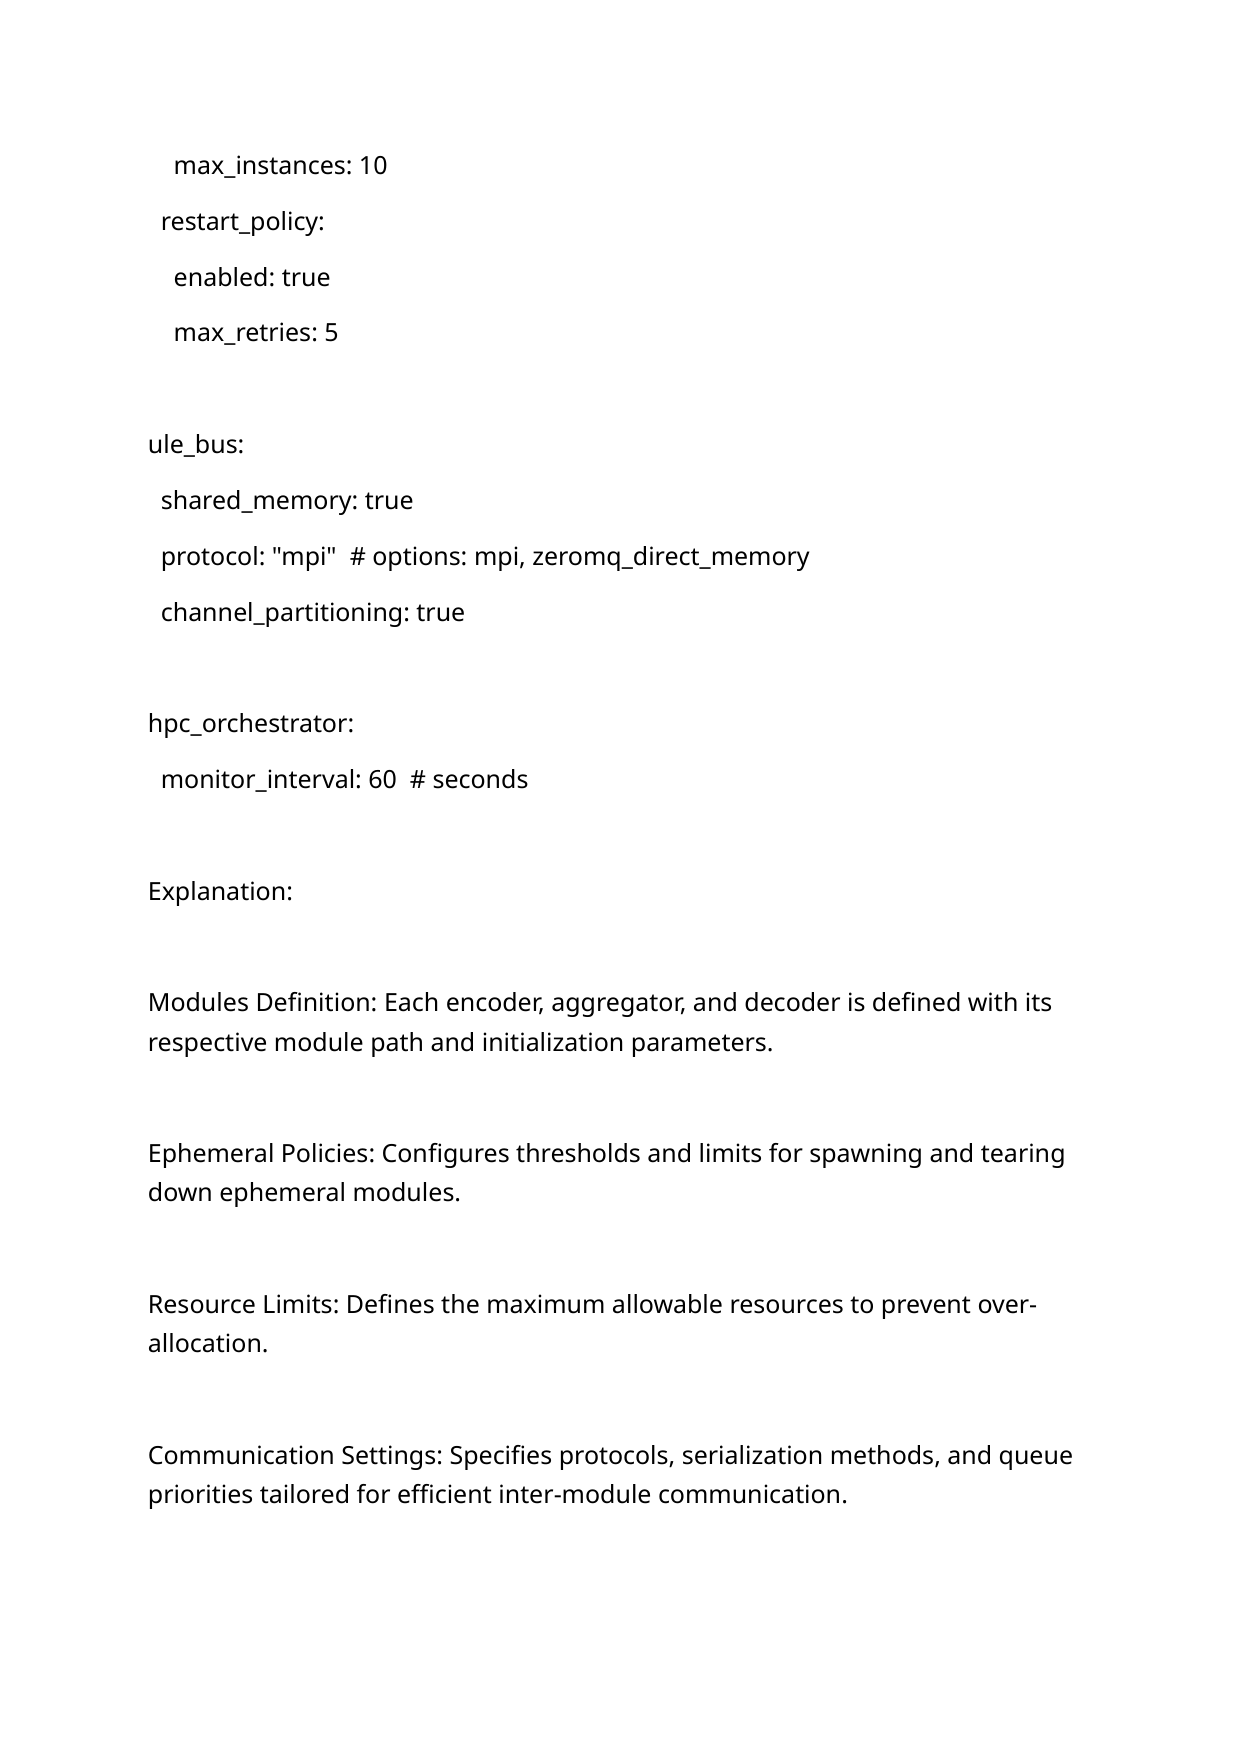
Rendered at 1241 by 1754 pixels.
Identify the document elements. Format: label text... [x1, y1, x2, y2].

text ule_bus: [148, 427, 1093, 461]
text Communication Settings: Specifies protocols, serialization methods, and queue priorities tailored for efficient inter-module communication. [148, 1438, 1093, 1511]
text monitor_interval: 60 # seconds [148, 762, 1093, 796]
text restart_policy: [148, 203, 1093, 237]
text Resource Limits: Defines the maximum allowable resources to prevent over-allocation. [148, 1287, 1093, 1360]
text Modules Definition: Each encoder, aggregator, and decoder is defined with its respective module path and initialization parameters. [148, 985, 1093, 1058]
text shared_memory: true [148, 483, 1093, 517]
text Explanation: [148, 873, 1093, 907]
text max_instances: 10 [148, 148, 1093, 182]
text enabled: true [148, 259, 1093, 293]
text max_retries: 5 [148, 315, 1093, 349]
text channel_partitioning: true [148, 594, 1093, 628]
text protocol: "mpi" # options: mpi, zeromq_direct_memory [148, 538, 1093, 572]
text Ephemeral Policies: Configures thresholds and limits for spawning and tearing down ephemeral modules. [148, 1136, 1093, 1209]
text hpc_orchestrator: [148, 706, 1093, 740]
